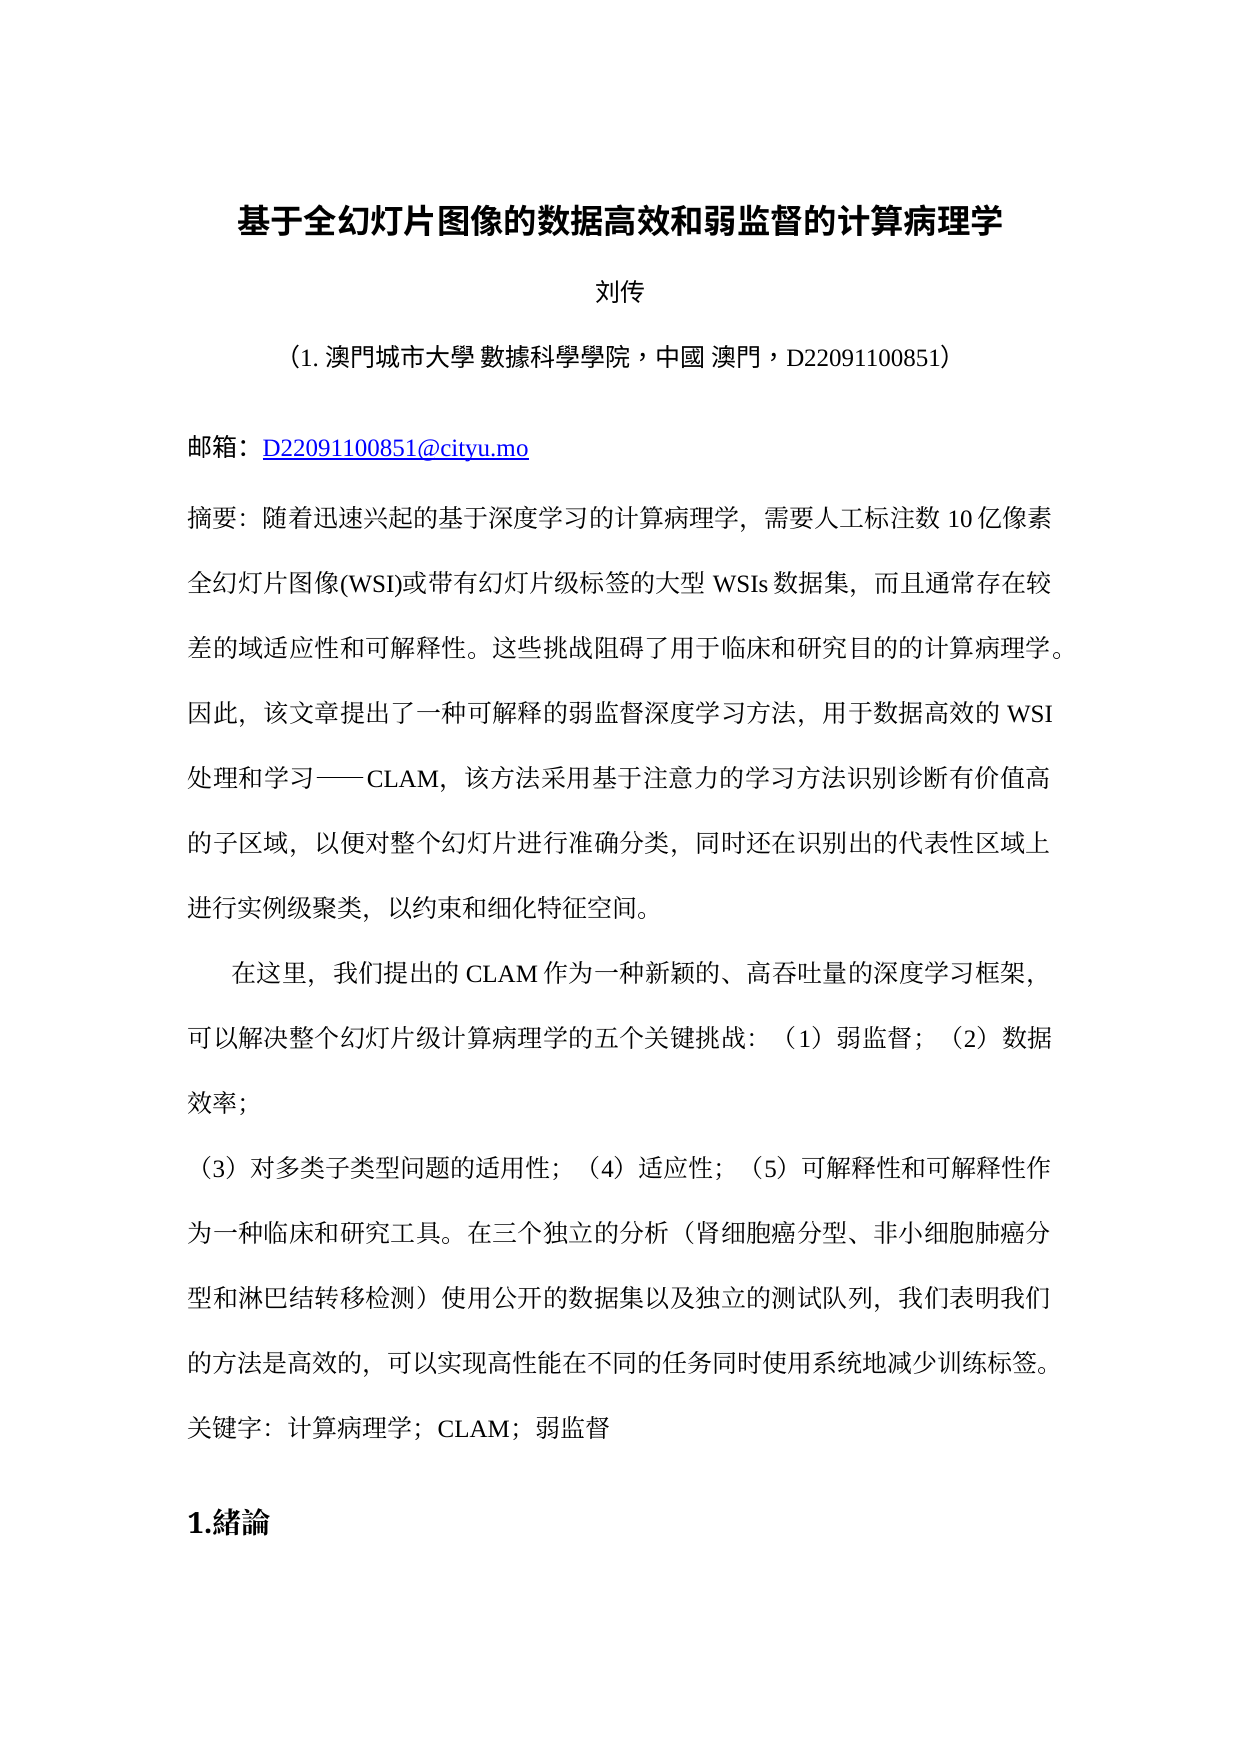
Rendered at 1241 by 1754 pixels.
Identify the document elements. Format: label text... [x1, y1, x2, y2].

list 关键字：计算病理学；CLAM；弱监督 [187, 1394, 1053, 1459]
title 邮箱：D22091100851@cityu.mo [187, 413, 1053, 478]
subtitle 1.緒論 [187, 1489, 1053, 1554]
list 对多类子类型问题的适用性；（4）适应性；（5）可解释性和可解释性作为一种临床和研究工具。在三个独立的分析（肾细胞癌分型、非小细胞肺癌分型和淋巴结转移检测）使用公开的数据集以及独立的测试队列，我们表明我们的方法是高效的，可以实现高性能在不同的任务同时使用系统地减少训练标签。 [187, 1134, 1053, 1394]
text 摘要：随着迅速兴起的基于深度学习的计算病理学，需要人工标注数10亿像素全幻灯片图像(WSI)或带有幻灯片级标签的大型WSIs数据集，而且通常存在较差的域适应性和可解释性。这些挑战阻碍了用于临床和研究目的的计算病理学。因此，该文章提出了一种可解释的弱监督深度学习方法，用于数据高效的WSI处理和学习——CLAM，该方法采用基于注意力的学习方法识别诊断有价值高的子区域，以便对整个幻灯片进行准确分类，同时还在识别出的代表性区域上进行实例级聚类，以约束和细化特征空间。 [187, 484, 1053, 939]
text 刘传 [187, 258, 1053, 323]
title 基于全幻灯片图像的数据高效和弱监督的计算病理学 [187, 187, 1053, 252]
text （1. 澳門城市大學 數據科學學院，中國 澳門，D22091100851） [187, 323, 1053, 388]
text 在这里，我们提出的CLAM作为一种新颖的、高吞吐量的深度学习框架，可以解决整个幻灯片级计算病理学的五个关键挑战：（1）弱监督；（2）数据效率； [187, 939, 1053, 1134]
